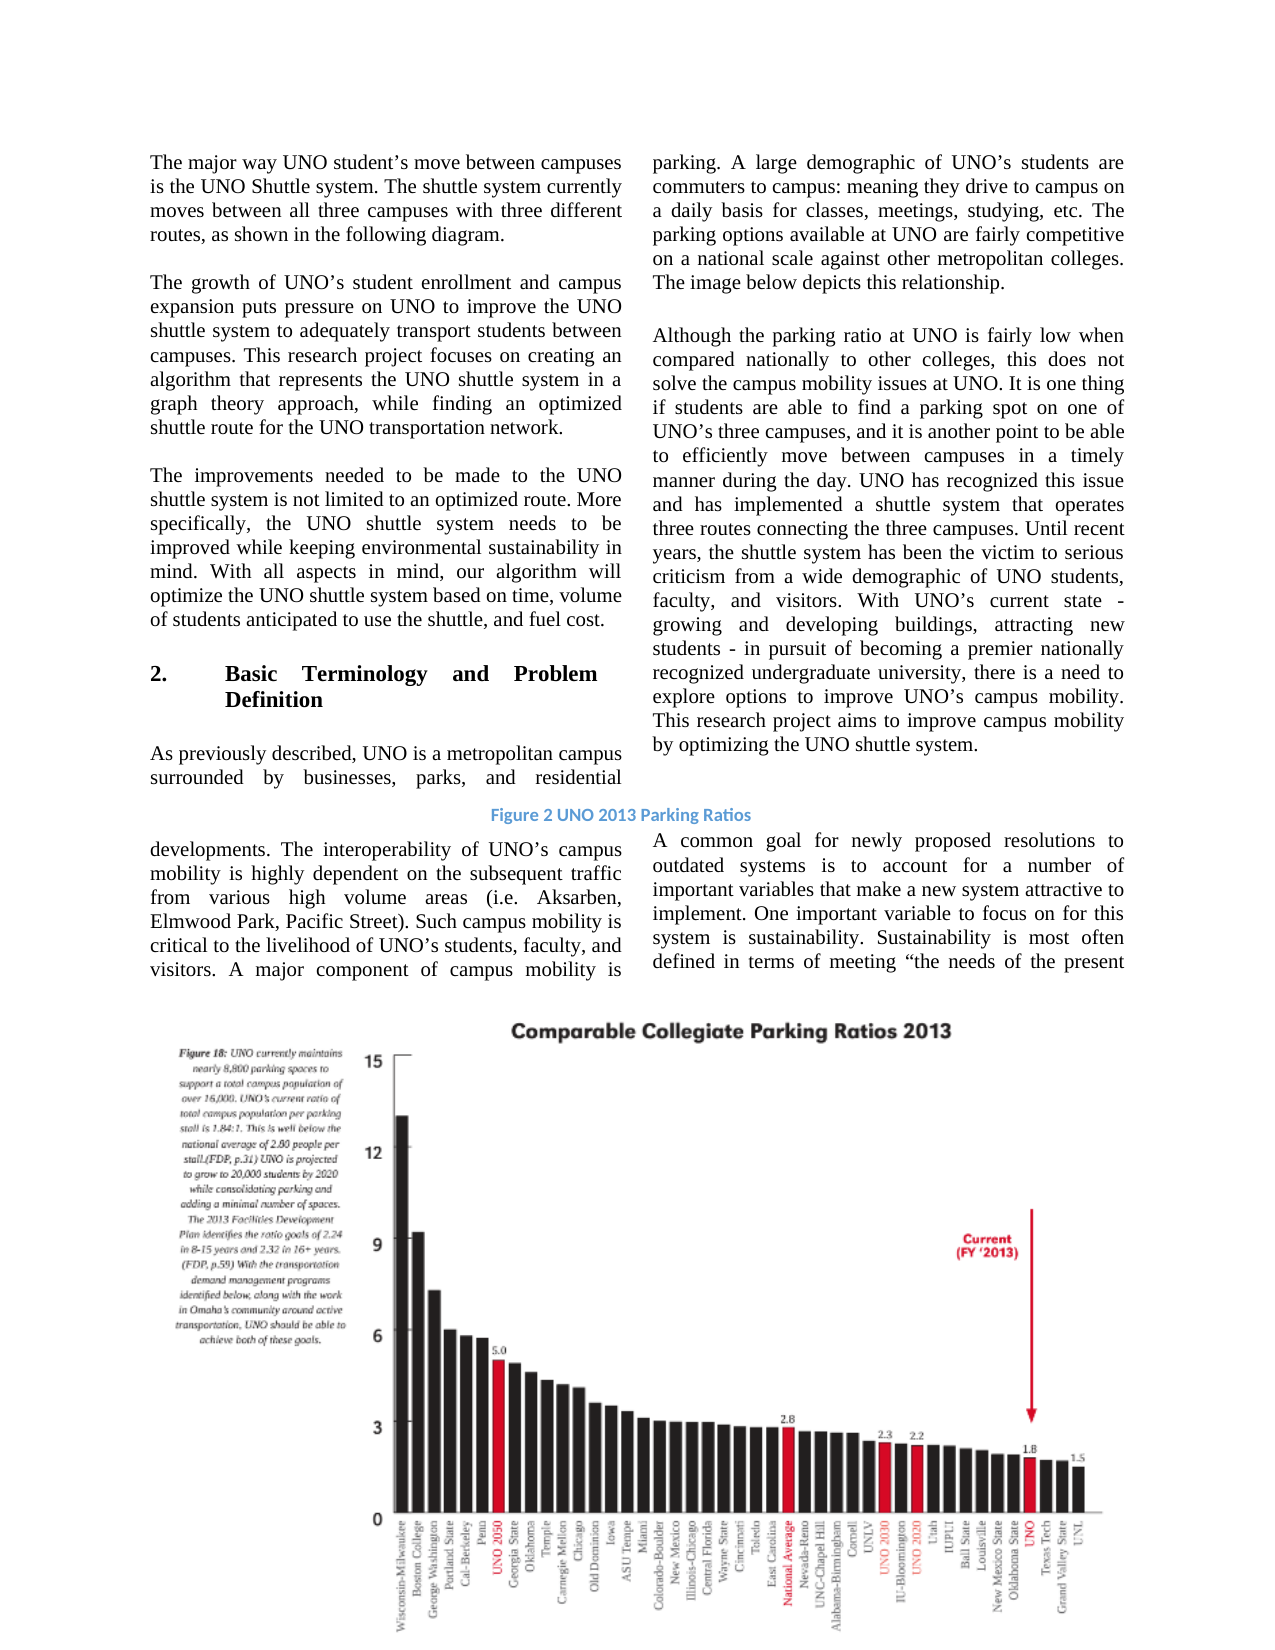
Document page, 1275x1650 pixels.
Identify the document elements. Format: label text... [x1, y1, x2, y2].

text The growth of UNO’s student enrollment and campus expansion puts pressure on UNO to improve the UNO shuttle system to adequately transport students between campuses. This research project focuses on creating an algorithm that represents the UNO shuttle system in a graph theory approach, while finding an optimized shuttle route for the UNO transportation network. [150, 270, 622, 439]
text The improvements needed to be made to the UNO shuttle system is not limited to an optimized route. More specifically, the UNO shuttle system needs to be improved while keeping environmental sustainability in mind. With all aspects in mind, our algorithm will optimize the UNO shuttle system based on time, volume of students anticipated to use the shuttle, and fuel cost. [150, 463, 622, 631]
text As previously described, UNO is a metropolitan campus surrounded by businesses, parks, and residential developments. The interoperability of UNO’s campus mobility is highly dependent on the subsequent traffic from various high volume areas (i.e. Aksarben, Elmwood Park, Pacific Street). Such campus mobility is critical to the livelihood of UNO’s students, faculty, and visitors. A major component of campus mobility is parking. A large demographic of UNO’s students are commuters to campus: meaning they drive to campus on a daily basis for classes, meetings, studying, etc. The parking options available at UNO are fairly competitive on a national scale against other metropolitan colleges. The image below depicts this relationship. [652, 150, 1125, 294]
text A common goal for newly proposed resolutions to outdated systems is to account for a number of important variables that make a new system attractive to implement. One important variable to focus on for this system is sustainability. Sustainability is most often defined in terms of meeting “the needs of the present without compromising the ability of future generations to meet their own needs” . [652, 780, 1125, 973]
text 2. Basic Terminology and Problem Definition [150, 660, 622, 713]
text The major way UNO student’s move between campuses is the UNO Shuttle system. The shuttle system currently moves between all three campuses with three different routes, as shown in the following diagram. [150, 150, 622, 246]
text As previously described, UNO is a metropolitan campus surrounded by businesses, parks, and residential developments. The interoperability of UNO’s campus mobility is highly dependent on the subsequent traffic from various high volume areas (i.e. Aksarben, Elmwood Park, Pacific Street). Such campus mobility is critical to the livelihood of UNO’s students, faculty, and visitors. A major component of campus mobility is parking. A large demographic of UNO’s students are commuters to campus: meaning they drive to campus on a daily basis for classes, meetings, studying, etc. The parking options available at UNO are fairly competitive on a national scale against other metropolitan colleges. The image below depicts this relationship. [150, 741, 622, 981]
picture [150, 1003, 1122, 1647]
text Although the parking ratio at UNO is fairly low when compared nationally to other colleges, this does not solve the campus mobility issues at UNO. It is one thing if students are able to find a parking spot on one of UNO’s three campuses, and it is another point to be able to efficiently move between campuses in a timely manner during the day. UNO has recognized this issue and has implemented a shuttle system that operates three routes connecting the three campuses. Until recent years, the shuttle system has been the victim to serious criticism from a wide demographic of UNO students, faculty, and visitors. With UNO’s current state - growing and developing buildings, attracting new students - in pursuit of becoming a premier nationally recognized undergraduate university, there is a need to explore options to improve UNO’s campus mobility. This research project aims to improve campus mobility by optimizing the UNO shuttle system. [652, 323, 1125, 756]
